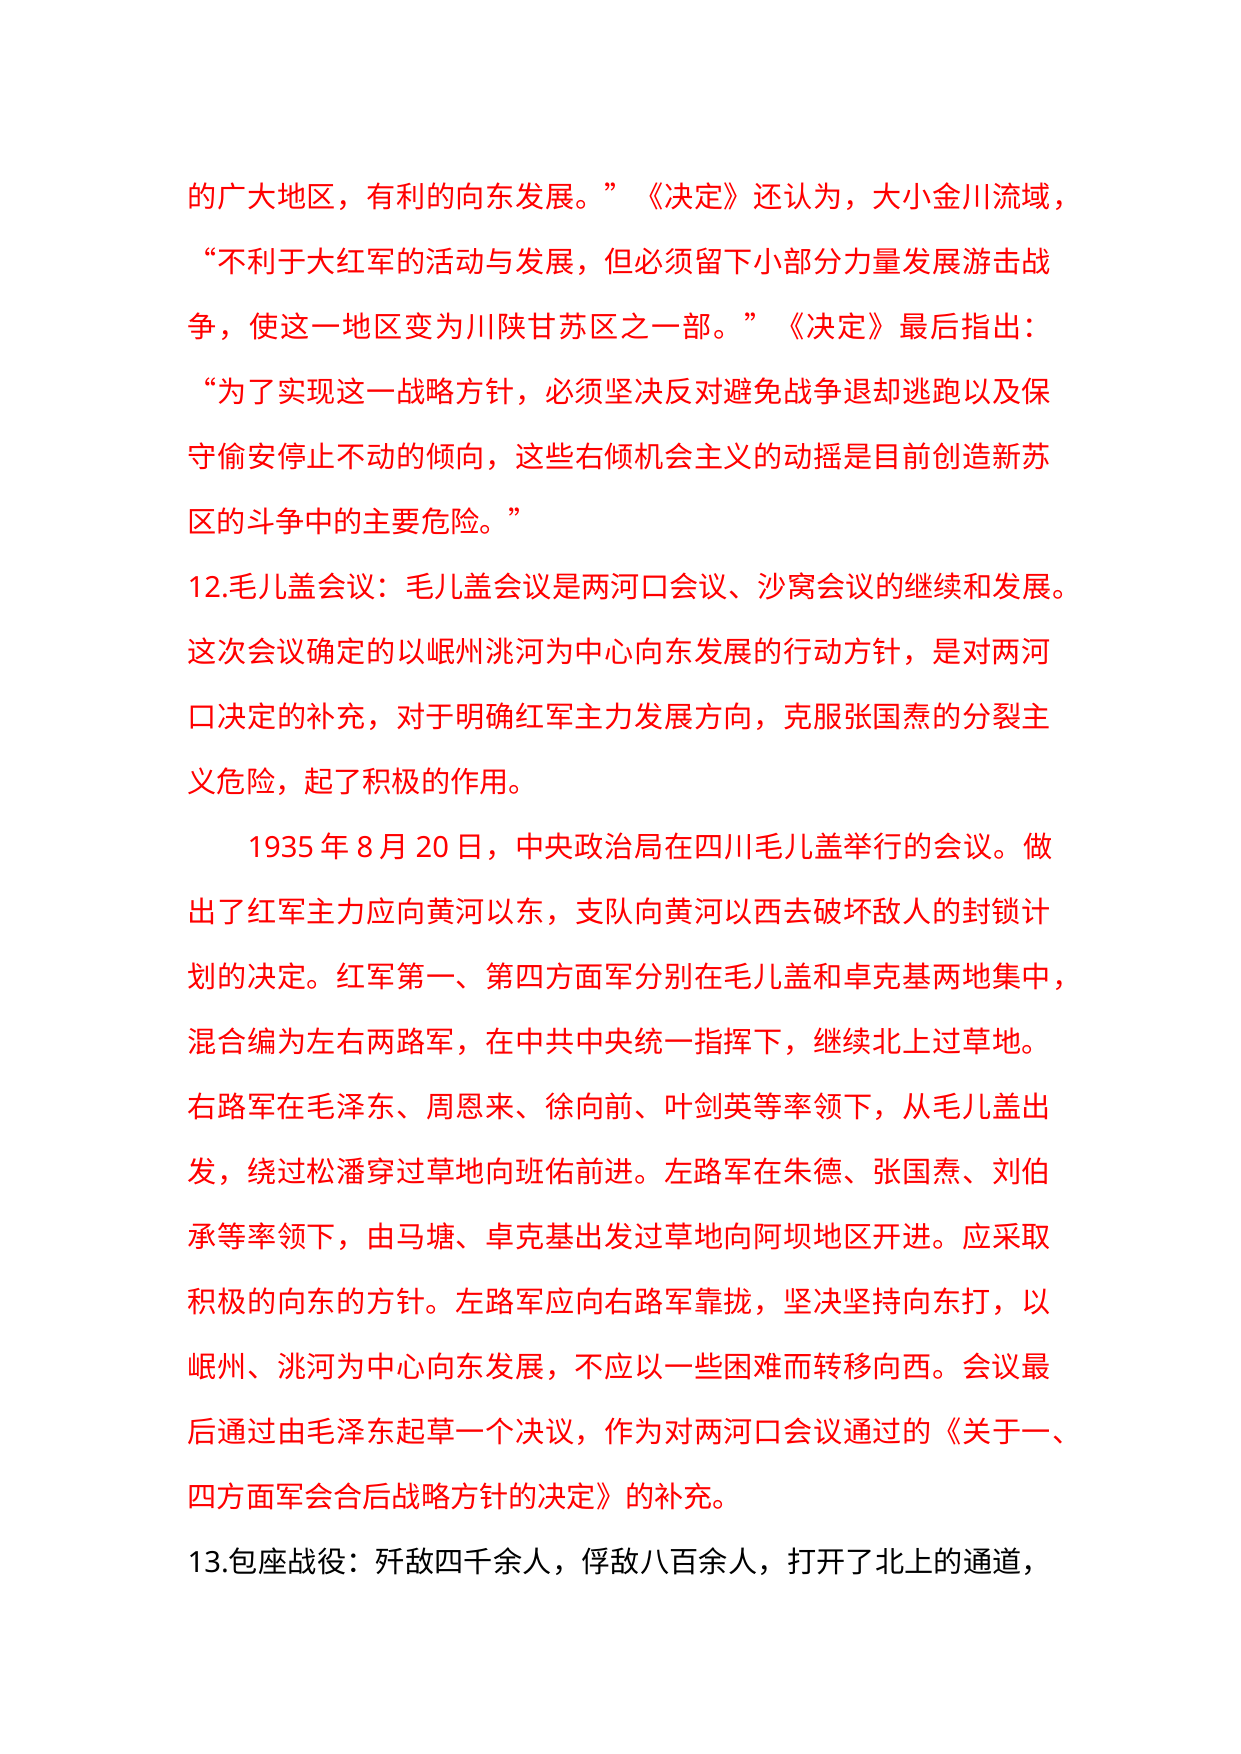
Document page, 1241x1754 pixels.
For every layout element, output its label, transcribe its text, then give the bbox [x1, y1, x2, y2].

list 1935年8月20日，中央政治局在四川毛儿盖举行的会议。做出了红军主力应向黄河以东，支队向黄河以西去破坏敌人的封锁计划的决定。红军第一、第四方面军分别在毛儿盖和卓克基两地集中，混合编为左右两路军，在中共中央统一指挥下，继续北上过草地。右路军在毛泽东、周恩来、徐向前、叶剑英等率领下，从毛儿盖出发，绕过松潘穿过草地向班佑前进。左路军在朱德、张国焘、刘伯承等率领下，由马塘、卓克基出发过草地向阿坝地区开进。应采取积极的向东的方针。左路军应向右路军靠拢，坚决坚持向东打，以岷州、洮河为中心向东发展，不应以一些困难而转移向西。会议最后通过由毛泽东起草一个决议，作为对两河口会议通过的《关于一、四方面军会合后战略方针的决定》的补充。 [187, 812, 1053, 1527]
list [187, 162, 1053, 552]
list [187, 1527, 1053, 1592]
list 毛儿盖会议：毛儿盖会议是两河口会议、沙窝会议的继续和发展。这次会议确定的以岷州洮河为中心向东发展的行动方针，是对两河口决定的补充，对于明确红军主力发展方向，克服张国焘的分裂主义危险，起了积极的作用。 [187, 552, 1053, 812]
